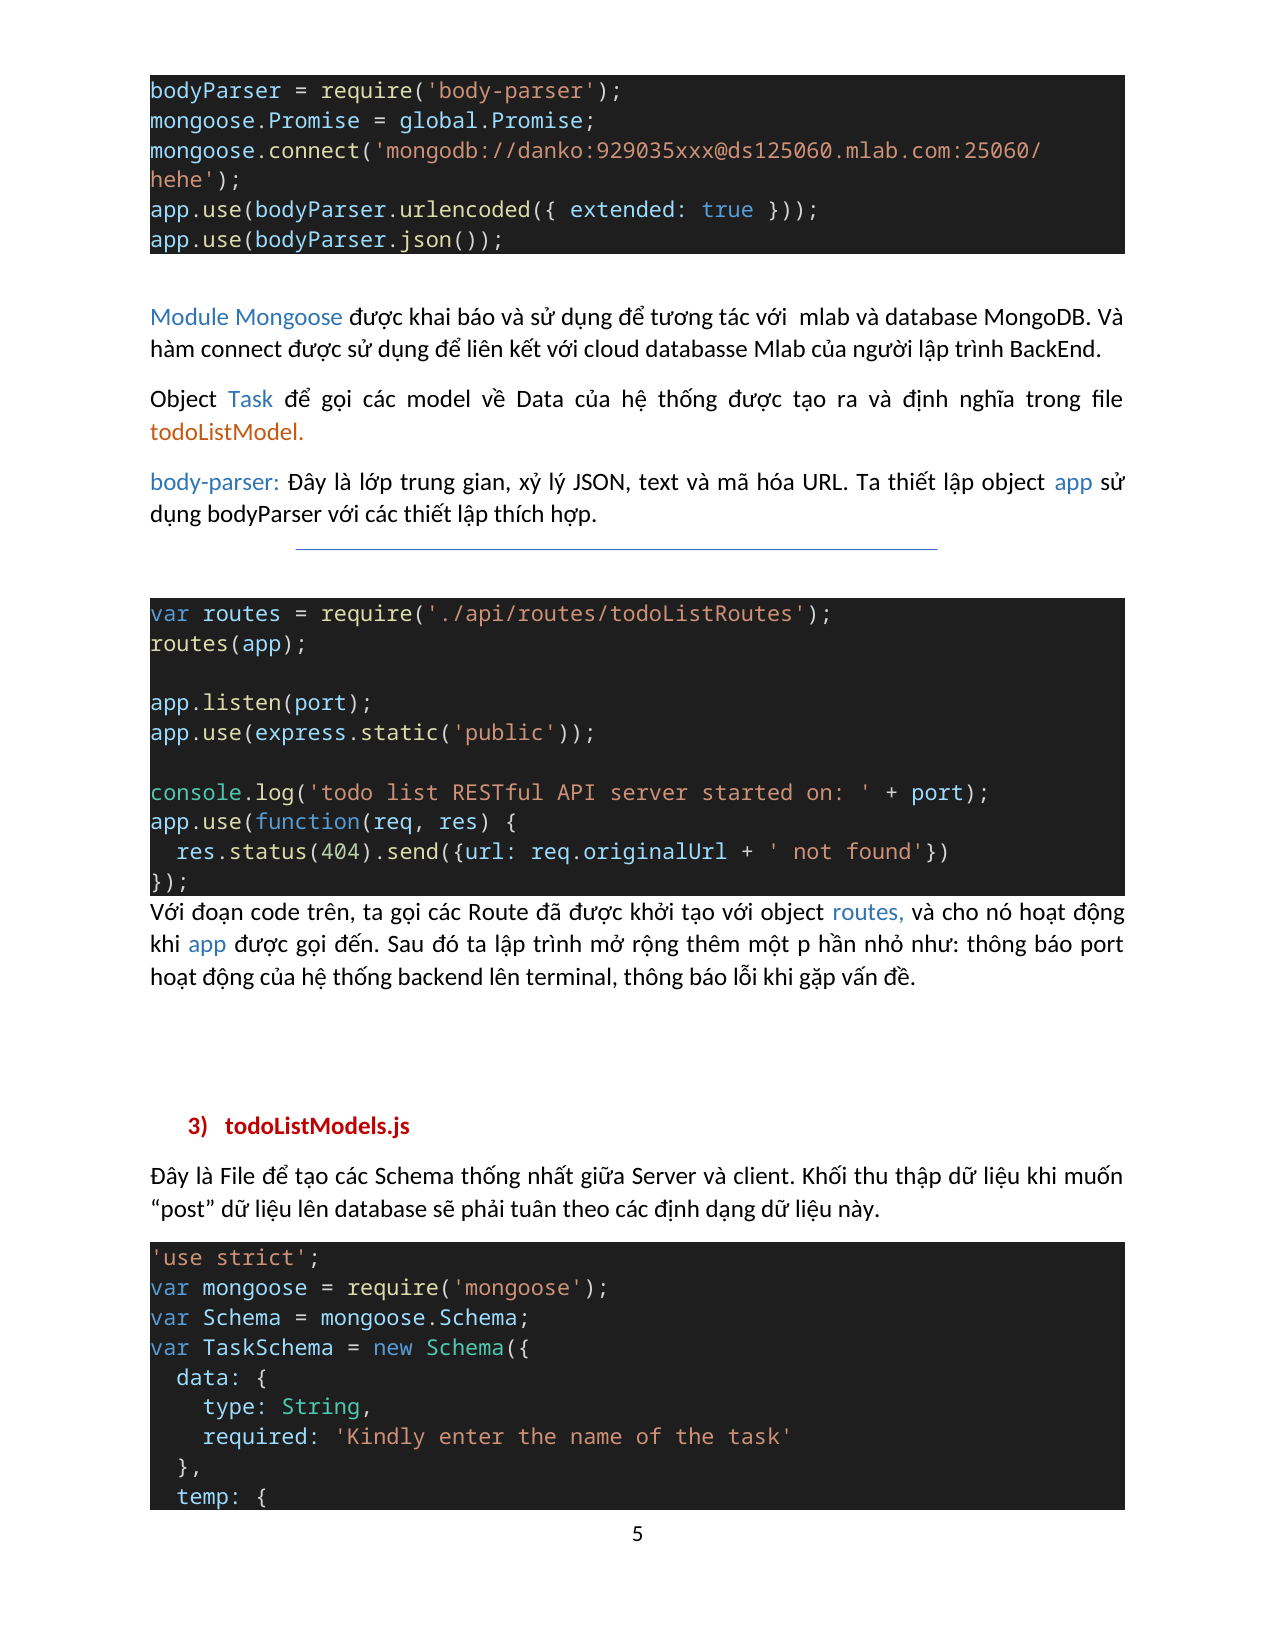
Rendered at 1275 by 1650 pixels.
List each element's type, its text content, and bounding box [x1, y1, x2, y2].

text mongoose.connect('mongodb://danko:929035xxx@ds125060.mlab.com:25060/hehe'); [150, 134, 1125, 194]
text body-parser: Đây là lớp trung gian, xỷ lý JSON, text và mã hóa URL. Ta thiết lập object app sử dụng bodyParser với các thiết lập thích hợp. [150, 466, 1125, 529]
text bodyParser = require('body-parser'); [150, 75, 1125, 105]
text }); [150, 866, 1125, 896]
text type: String, [150, 1391, 1125, 1421]
text var TaskSchema = new Schema({ [150, 1332, 1125, 1361]
text Đây là File để tạo các Schema thống nhất giữa Server và client. Khối thu thập dữ liệu khi muốn “post” dữ liệu lên database sẽ phải tuân theo các định dạng dữ liệu này. [150, 1160, 1125, 1223]
text app.listen(port); [150, 687, 1125, 717]
text required: 'Kindly enter the name of the task' [150, 1421, 1125, 1451]
text app.use(bodyParser.json()); [150, 224, 1125, 254]
text mongoose.Promise = global.Promise; [150, 105, 1125, 134]
text 'use strict'; [150, 1242, 1125, 1272]
text var routes = require('./api/routes/todoListRoutes'); [150, 598, 1125, 627]
text Module Mongoose được khai báo và sử dụng để tương tác với mlab và database MongoDB. Và hàm connect được sử dụng để liên kết với cloud databasse Mlab của người lập trình BackEnd. [150, 301, 1125, 364]
text }, [150, 1451, 1125, 1481]
text var mongoose = require('mongoose'); [150, 1272, 1125, 1302]
text data: { [150, 1361, 1125, 1391]
text var Schema = mongoose.Schema; [150, 1302, 1125, 1332]
text Object Task để gọi các model về Data của hệ thống được tạo ra và định nghĩa trong file todoListModel. [150, 383, 1125, 447]
text Với đoạn code trên, ta gọi các Route đã được khởi tạo với object routes, và cho nó hoạt động khi app được gọi đến. Sau đó ta lập trình mở rộng thêm một p hần nhỏ như: thông báo port hoạt động của hệ thống backend lên terminal, thông báo lỗi khi gặp vấn đề. [150, 896, 1125, 992]
text app.use(function(req, res) { [150, 806, 1125, 836]
text res.status(404).send({url: req.originalUrl + ' not found'}) [150, 836, 1125, 866]
list todoListModels.js [187, 1110, 1125, 1141]
text app.use(express.static('public')); [150, 717, 1125, 747]
text app.use(bodyParser.urlencoded({ extended: true })); [150, 194, 1125, 224]
text console.log('todo list RESTful API server started on: ' + port); [150, 776, 1125, 806]
text temp: { [150, 1481, 1125, 1510]
text routes(app); [150, 627, 1125, 657]
